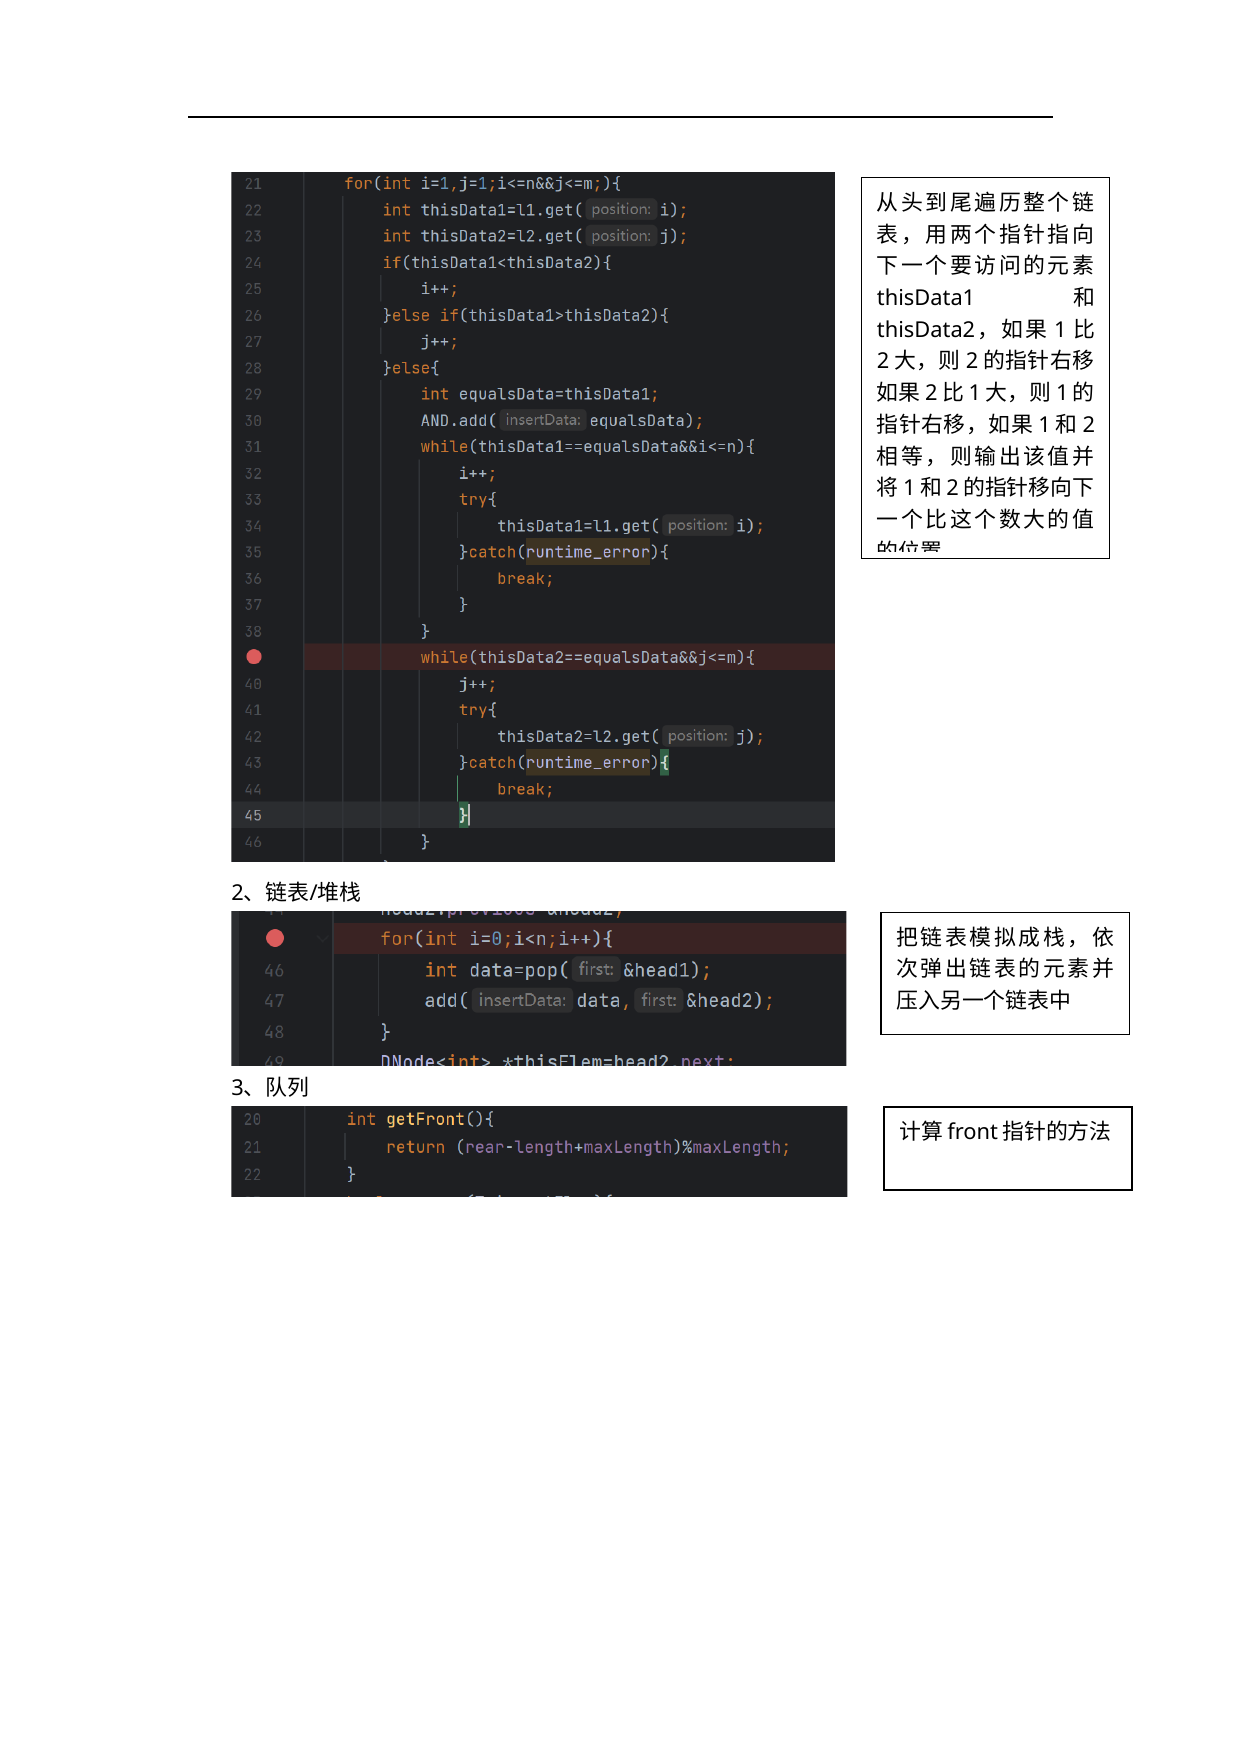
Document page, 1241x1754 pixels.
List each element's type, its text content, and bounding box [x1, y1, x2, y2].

picture [231, 172, 835, 862]
picture [231, 1106, 848, 1197]
picture [231, 911, 847, 1066]
text 3、队列 [187, 1070, 1053, 1102]
text 2、链表/堆栈 [187, 875, 1053, 907]
